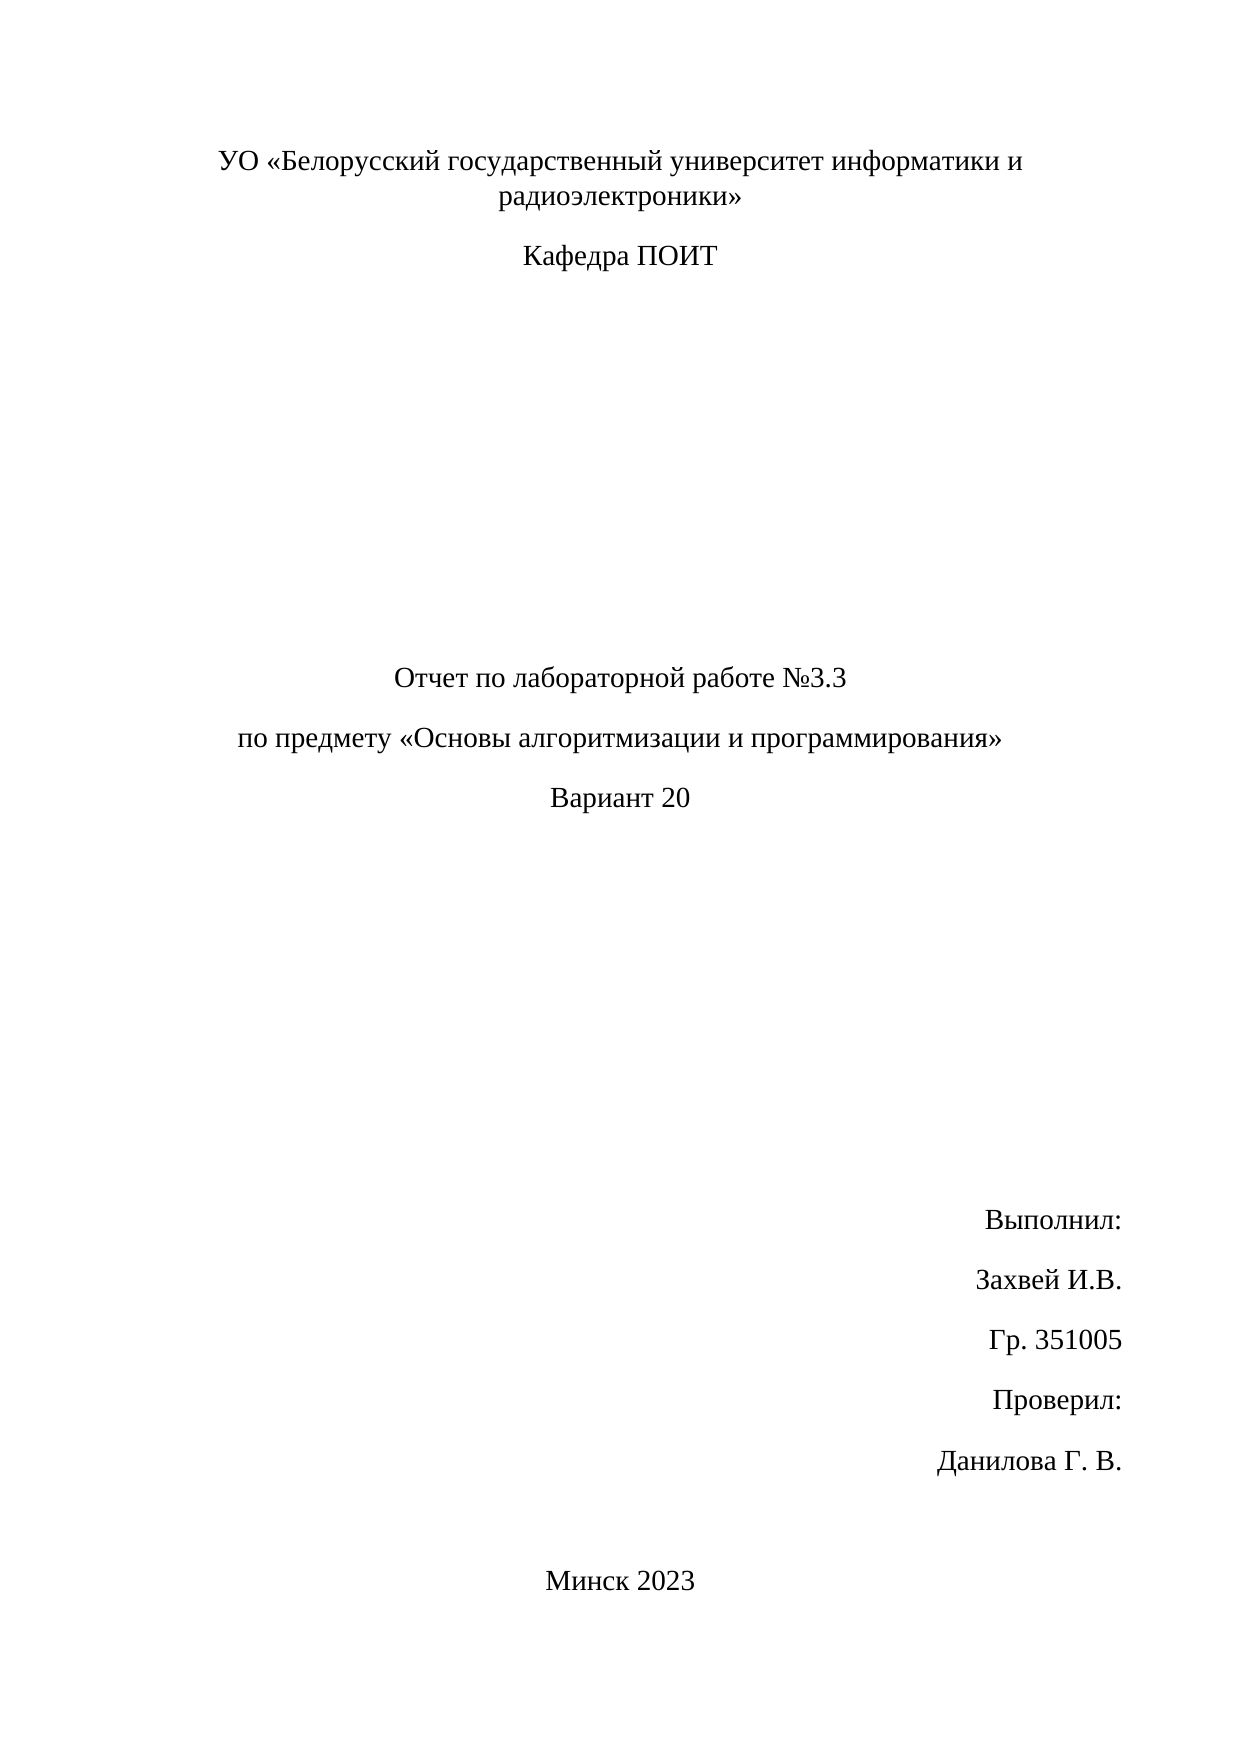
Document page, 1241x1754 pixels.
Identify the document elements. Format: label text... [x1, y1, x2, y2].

text Кафедра ПОИТ [118, 238, 1122, 272]
text Проверил: [118, 1382, 1122, 1416]
text Гр. 351005 [118, 1322, 1122, 1356]
text Выполнил: [118, 1202, 1122, 1235]
text Минск 2023 [118, 1563, 1122, 1597]
text Отчет по лабораторной работе №3.3 [118, 660, 1122, 693]
text по предмету «Основы алгоритмизации и программирования» [118, 720, 1122, 754]
text Вариант 20 [118, 780, 1122, 814]
text УО «Белорусский государственный университет информатики и радиоэлектроники» [118, 143, 1122, 212]
text Данилова Г. В. [118, 1443, 1122, 1476]
text Захвей И.В. [118, 1262, 1122, 1296]
